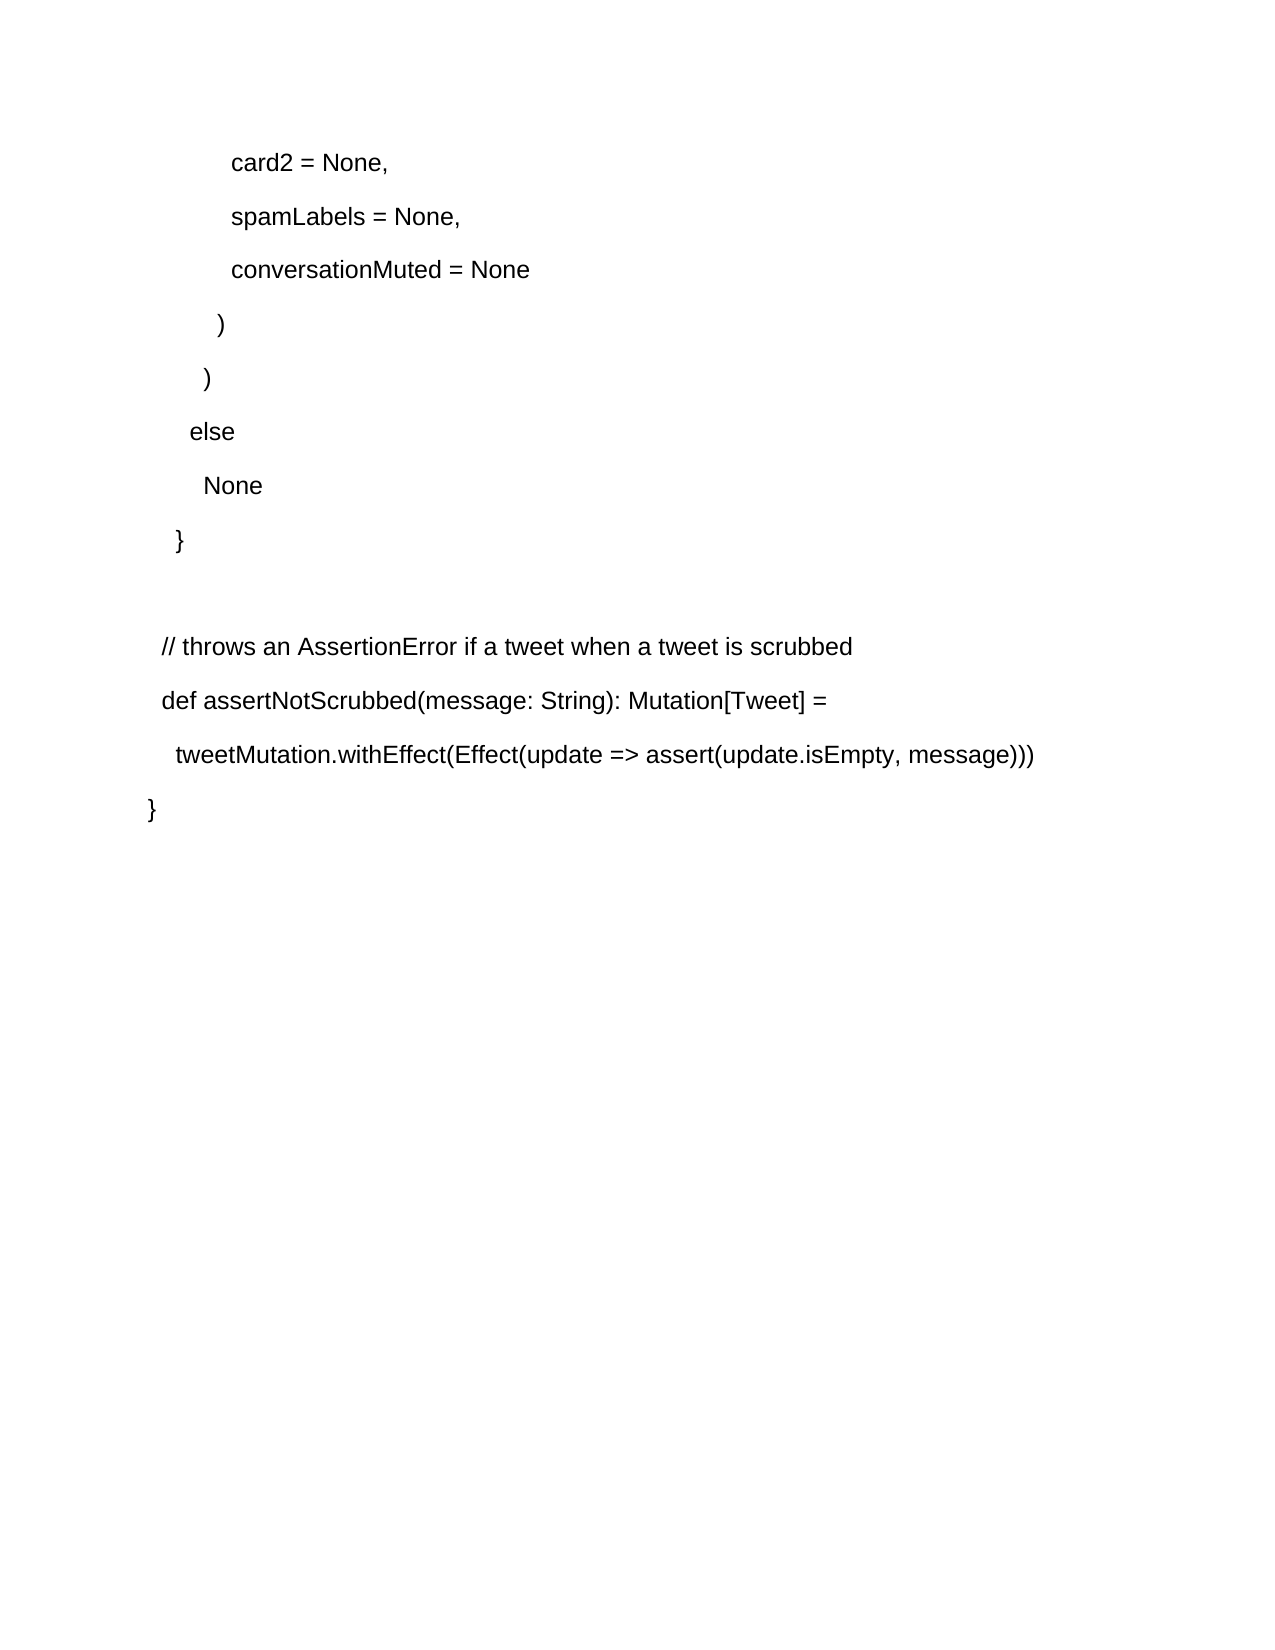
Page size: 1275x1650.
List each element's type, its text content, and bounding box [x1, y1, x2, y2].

text card2 = None, [148, 148, 1127, 176]
text None [148, 471, 1127, 499]
text ) [148, 309, 1127, 338]
text // throws an AssertionError if a tweet when a tweet is scrubbed [148, 632, 1127, 661]
text } [148, 794, 1127, 823]
text def assertNotScrubbed(message: String): Mutation[Tweet] = [148, 686, 1127, 715]
text spamLabels = None, [148, 201, 1127, 230]
text conversationMuted = None [148, 255, 1127, 284]
text else [148, 417, 1127, 446]
text tweetMutation.withEffect(Effect(update => assert(update.isEmpty, message))) [148, 740, 1127, 769]
text ) [148, 363, 1127, 392]
text } [148, 524, 1127, 553]
